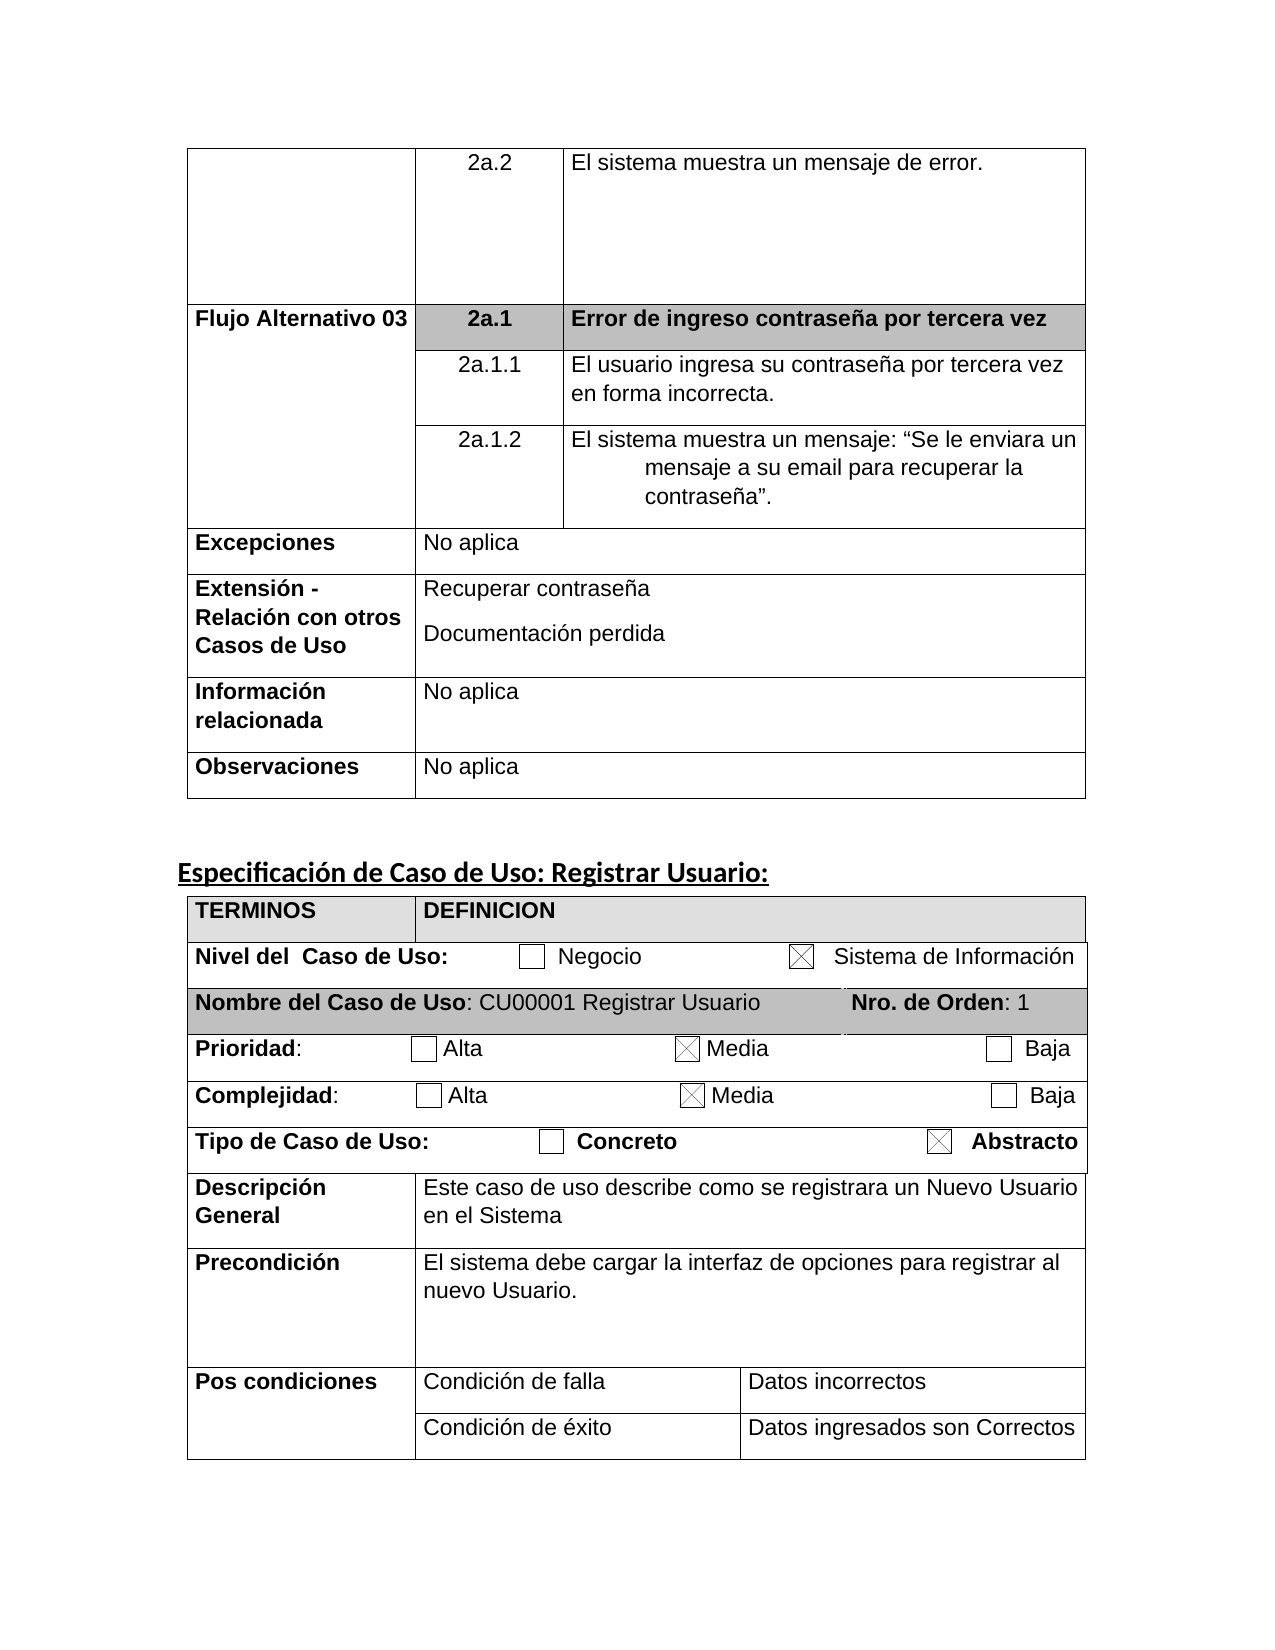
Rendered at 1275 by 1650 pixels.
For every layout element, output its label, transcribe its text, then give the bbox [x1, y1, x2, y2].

table_cell Observaciones [188, 753, 415, 798]
table_cell 2a.2 [416, 149, 563, 304]
table_cell Nombre del Caso de Uso: CU00001 Registrar Usuario [188, 989, 841, 1034]
table_cell 2a.1.1 [416, 351, 563, 425]
table_cell El sistema debe cargar la interfaz de opciones para registrar al nuevo Usuario. [416, 1249, 1085, 1367]
table_cell Datos ingresados son Correctos [741, 1414, 1085, 1459]
table_cell Pos condiciones [188, 1368, 415, 1459]
table_header TERMINOS [188, 897, 415, 942]
table_cell Error de ingreso contraseña por tercera vez [564, 305, 1085, 350]
table_cell Condición de falla [416, 1368, 740, 1413]
table_cell Nro. de Orden: 1 [847, 989, 1087, 1034]
table_cell El usuario ingresa su contraseña por tercera vez en forma incorrecta. [564, 351, 1085, 425]
table_cell Datos incorrectos [741, 1368, 1085, 1413]
table_cell No aplica [416, 678, 1085, 752]
table_cell Nivel del Caso de Uso: Negocio Sistema de Información [188, 943, 1087, 988]
table_cell Información relacionada [188, 678, 415, 752]
table_cell El sistema muestra un mensaje de error. [564, 149, 1085, 304]
table_cell Extensión -Relación con otros Casos de Uso [188, 575, 415, 677]
table_cell Este caso de uso describe como se registrara un Nuevo Usuario en el Sistema [416, 1174, 1085, 1247]
subtitle Especificación de Caso de Uso: Registrar Usuario: [177, 854, 1098, 890]
table_cell Tipo de Caso de Uso: Concreto Abstracto [188, 1128, 1087, 1173]
table_cell 2a.1.2 [416, 426, 563, 528]
table_cell No aplica [416, 753, 1085, 798]
table_cell Precondición [188, 1249, 415, 1367]
table_cell Condición de éxito [416, 1414, 740, 1459]
table_cell 2a.1 [416, 305, 563, 350]
table_cell Excepciones [188, 529, 415, 574]
table_cell Prioridad: Alta Media Baja [188, 1035, 1087, 1081]
table_cell Descripción General [188, 1174, 415, 1247]
table_header DEFINICION [416, 897, 1085, 942]
table_cell Recuperar contraseña Documentación perdida [416, 575, 1085, 677]
table_cell Flujo Alternativo 03 [188, 305, 415, 528]
table_cell No aplica [416, 529, 1085, 574]
table_cell Complejidad: Alta Media Baja [188, 1082, 1087, 1127]
table_cell El sistema muestra un mensaje: “Se le enviara un mensaje a su email para recuperar la contraseña”. [564, 426, 1085, 528]
